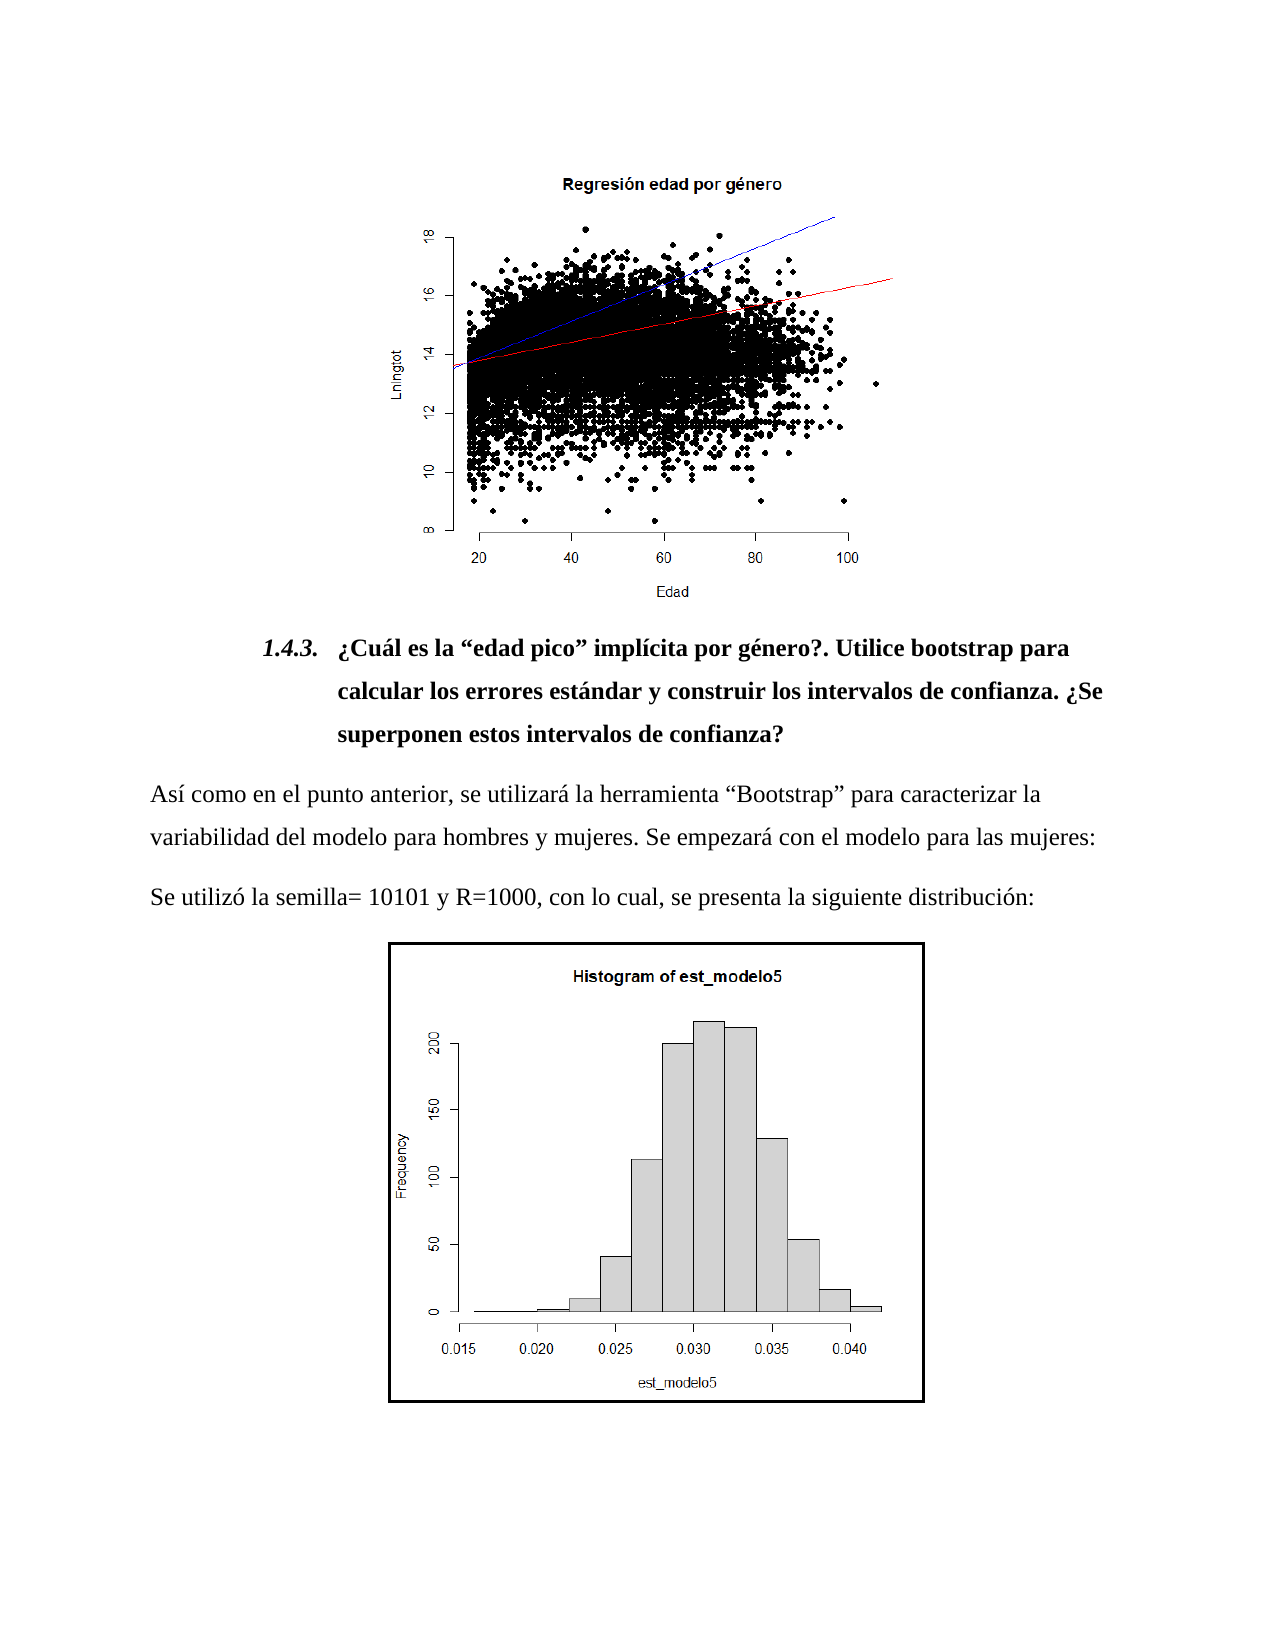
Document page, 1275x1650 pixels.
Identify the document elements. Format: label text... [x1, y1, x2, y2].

list ¿Cuál es la “edad pico” implícita por género?. Utilice bootstrap para calcular los errores estándar y construir los intervalos de confianza. ¿Se superponen estos intervalos de confianza? [262, 633, 1125, 748]
text Así como en el punto anterior, se utilizará la herramienta “Bootstrap” para caracterizar la variabilidad del modelo para hombres y mujeres. Se empezará con el modelo para las mujeres: [150, 779, 1125, 851]
text Se utilizó la semilla= 10101 y R=1000, con lo cual, se presenta la siguiente distribución: [150, 882, 1125, 911]
picture [391, 945, 922, 1400]
picture [385, 150, 927, 617]
